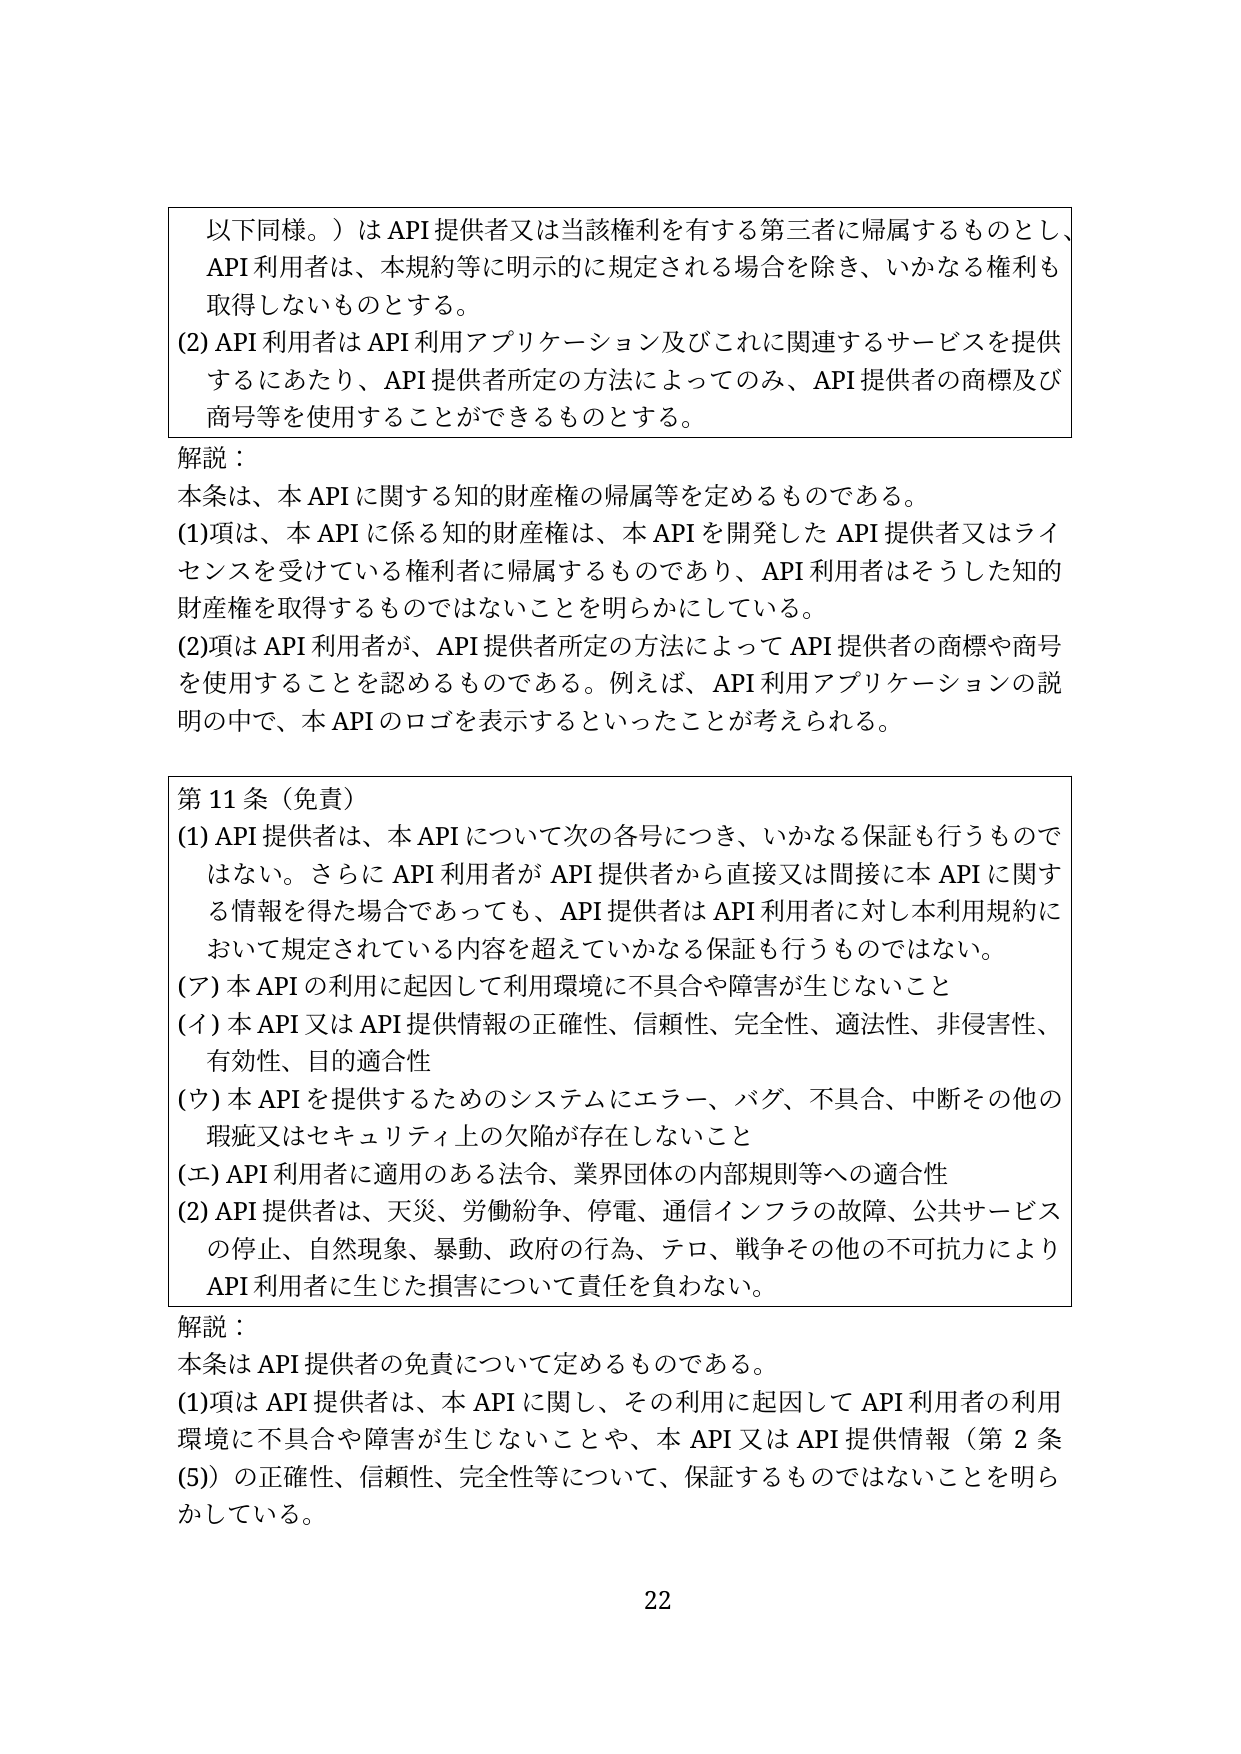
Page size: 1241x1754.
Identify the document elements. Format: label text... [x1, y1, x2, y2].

text 解説： [177, 1307, 1063, 1344]
text (1) API提供者は、本APIについて次の各号につき、いかなる保証も行うものではない。さらにAPI利用者が API提供者から直接又は間接に本APIに関する情報を得た場合であっても、API提供者はAPI利用者に対し本利用規約において規定されている内容を超えていかなる保証も行うものではない。 [177, 816, 1063, 966]
text (イ) 本API又はAPI提供情報の正確性、信頼性、完全性、適法性、非侵害性、有効性、目的適合性 [177, 1004, 1063, 1079]
text (2) API利用者はAPI利用アプリケーション及びこれに関連するサービスを提供するにあたり、API提供者所定の方法によってのみ、API提供者の商標及び商号等を使用することができるものとする。 [169, 319, 1071, 437]
text (1)項はAPI提供者は、本APIに関し、その利用に起因してAPI利用者の利用環境に不具合や障害が生じないことや、本API又はAPI提供情報（第 2 条(5)）の正確性、信頼性、完全性等について、保証するものではないことを明らかしている。 [177, 1382, 1063, 1532]
text (ウ) 本APIを提供するためのシステムにエラー、バグ、不具合、中断その他の瑕疵又はセキュリティ上の欠陥が存在しないこと [177, 1079, 1063, 1154]
text (2) API提供者は、天災、労働紛争、停電、通信インフラの故障、公共サービスの停止、自然現象、暴動、政府の行為、テロ、戦争その他の不可抗力により API利用者に生じた損害について責任を負わない。 [169, 1188, 1071, 1306]
text (2)項はAPI利用者が、API提供者所定の方法によってAPI提供者の商標や商号を使用することを認めるものである。例えば、API利用アプリケーションの説明の中で、本APIのロゴを表示するといったことが考えられる。 [177, 626, 1063, 776]
text (ア) 本APIの利用に起因して利用環境に不具合や障害が生じないこと [177, 966, 1063, 1004]
text 第 11 条（免責） [169, 777, 1071, 816]
text (エ) API利用者に適用のある法令、業界団体の内部規則等への適合性 [177, 1154, 1063, 1188]
text 解説： [177, 438, 1063, 476]
text 本条はAPI提供者の免責について定めるものである。 [177, 1344, 1063, 1382]
text (1) 本APIに係る知的財産権（著作権、特許権、商標権その他の財産権を含む。以下同様。）はAPI提供者又は当該権利を有する第三者に帰属するものとし、API利用者は、本規約等に明示的に規定される場合を除き、いかなる権利も取得しないものとする。 [169, 208, 1071, 319]
text 本条は、本APIに関する知的財産権の帰属等を定めるものである。 [177, 476, 1063, 513]
text (1)項は、本APIに係る知的財産権は、本APIを開発した API提供者又はライセンスを受けている権利者に帰属するものであり、API利用者はそうした知的財産権を取得するものではないことを明らかにしている。 [177, 513, 1063, 626]
